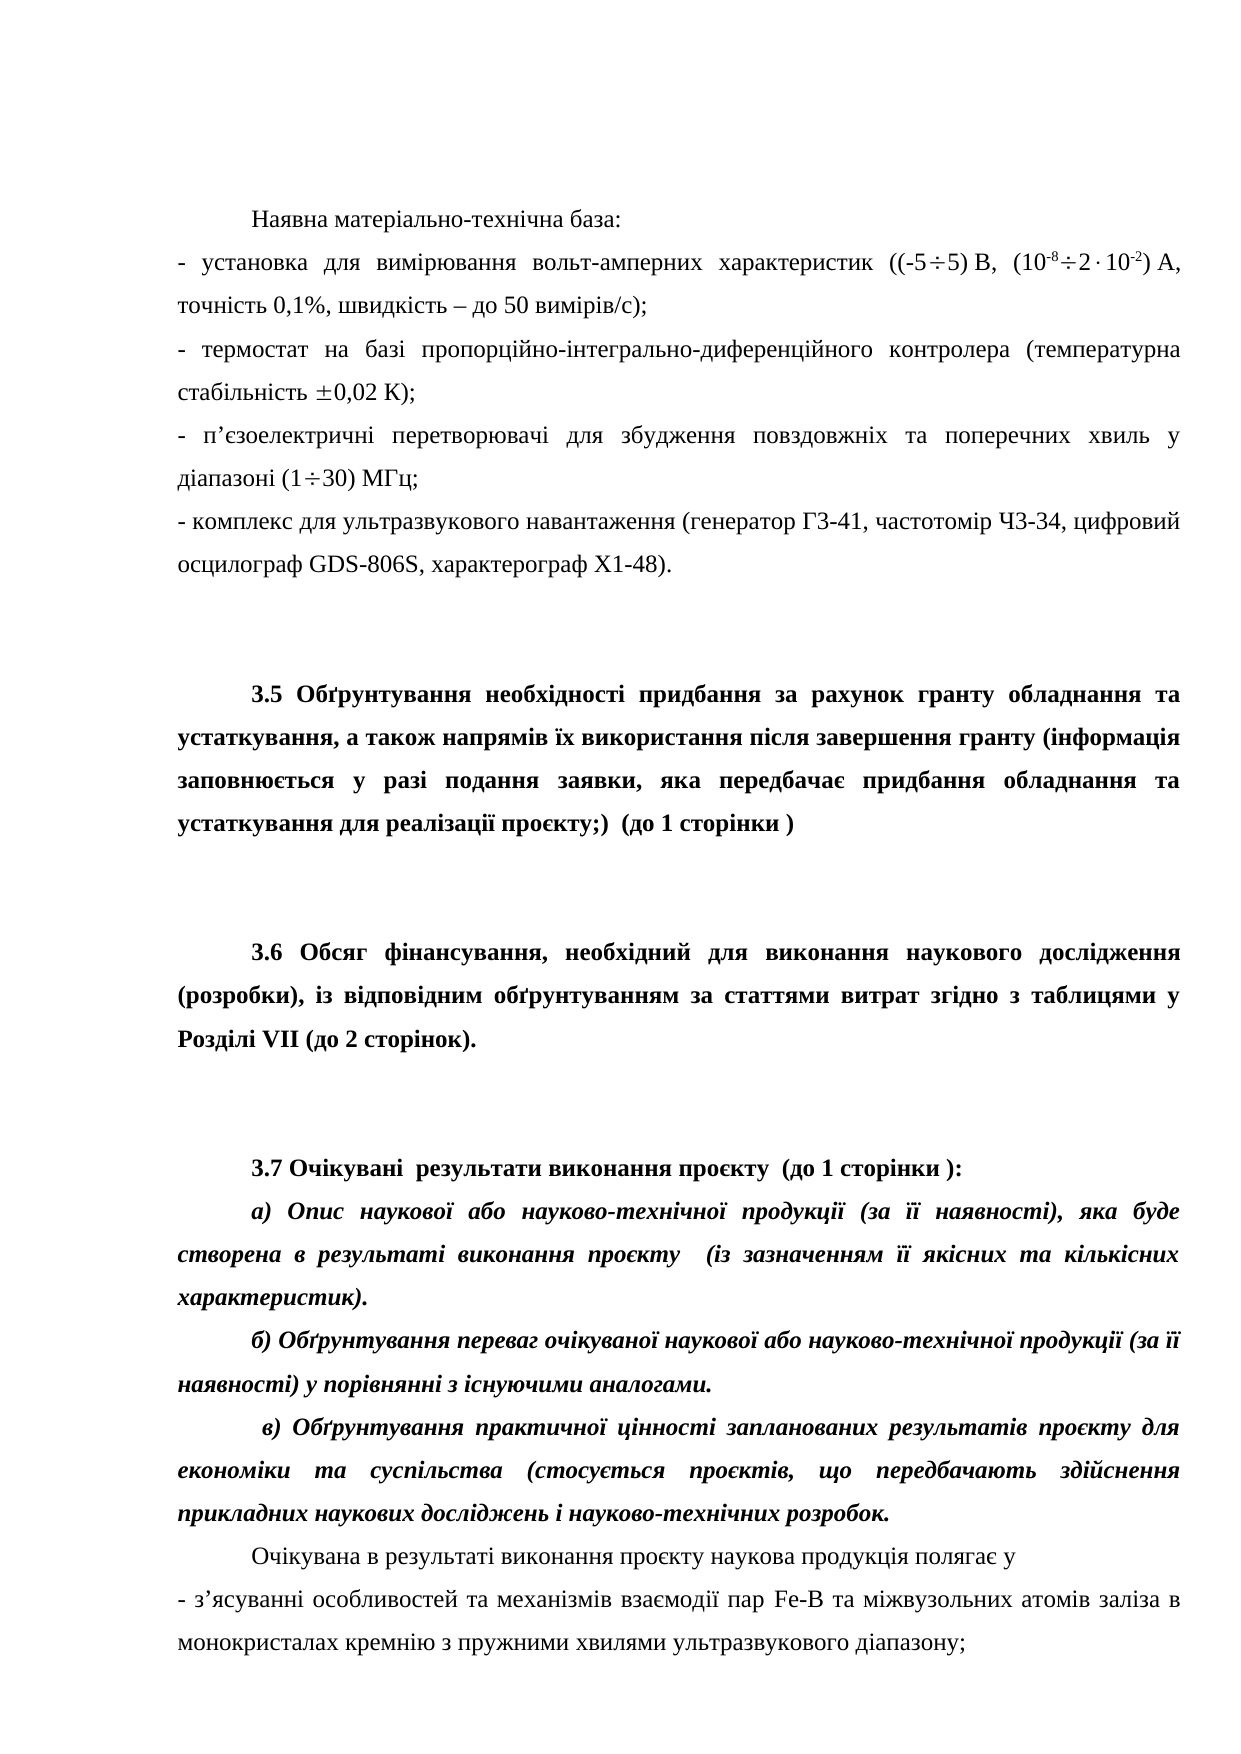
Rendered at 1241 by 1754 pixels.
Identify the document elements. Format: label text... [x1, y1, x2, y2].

text б) Обґрунтування переваг очікуваної наукової або науково-технічної продукції (за її наявності) у порівнянні з існуючими аналогами. [177, 1326, 1181, 1397]
text - установка для вимірювання вольт-амперних характеристик ((-55) В, (10-8210-2) А, точність 0,1%, швидкість – до 50 вимірів/с); [177, 247, 1181, 319]
text в) Обґрунтування практичної цінності запланованих результатів проєкту для економіки та суспільства (стосується проєктів, що передбачають здійснення прикладних наукових досліджень і науково-технічних розробок. [177, 1412, 1181, 1527]
text 3.7 Очікувані результати виконання проєкту (до 1 сторінки ): [177, 1153, 1181, 1182]
text Очікувана в результаті виконання проєкту наукова продукція полягає у [177, 1541, 1181, 1570]
text Наявна матеріально-технічна база: [177, 204, 1181, 233]
text - з’ясуванні особливостей та механізмів взаємодії пар Fe-B та міжвузольних атомів заліза в монокристалах кремнію з пружними хвилями ультразвукового діапазону; [177, 1584, 1181, 1656]
text - комплекс для ультразвукового навантаження (генератор Г3-41, частотомір Ч3-34, цифровий осцилограф GDS-806S, характерограф Х1-48). [177, 506, 1181, 578]
text - п’єзоелектричні перетворювачі для збудження повздовжніх та поперечних хвиль у діапазоні (130) МГц; [177, 420, 1181, 492]
text 3.6 Обсяг фінансування, необхідний для виконання наукового дослідження (розробки), із відповідним обґрунтуванням за статтями витрат згідно з таблицями у Розділі VII (до 2 сторінок). [177, 937, 1181, 1052]
text а) Опис наукової або науково-технічної продукції (за її наявності), яка буде створена в результаті виконання проєкту (із зазначенням її якісних та кількісних характеристик). [177, 1196, 1181, 1311]
text - термостат на базі пропорційно-інтегрально-диференційного контролера (температурна стабільність 0,02 К); [177, 334, 1181, 406]
text 3.5 Обґрунтування необхідності придбання за рахунок гранту обладнання та устаткування, а також напрямів їх використання після завершення гранту (інформація заповнюється у разі подання заявки, яка передбачає придбання обладнання та устаткування для реалізації проєкту;) (до 1 сторінки ) [177, 679, 1181, 837]
